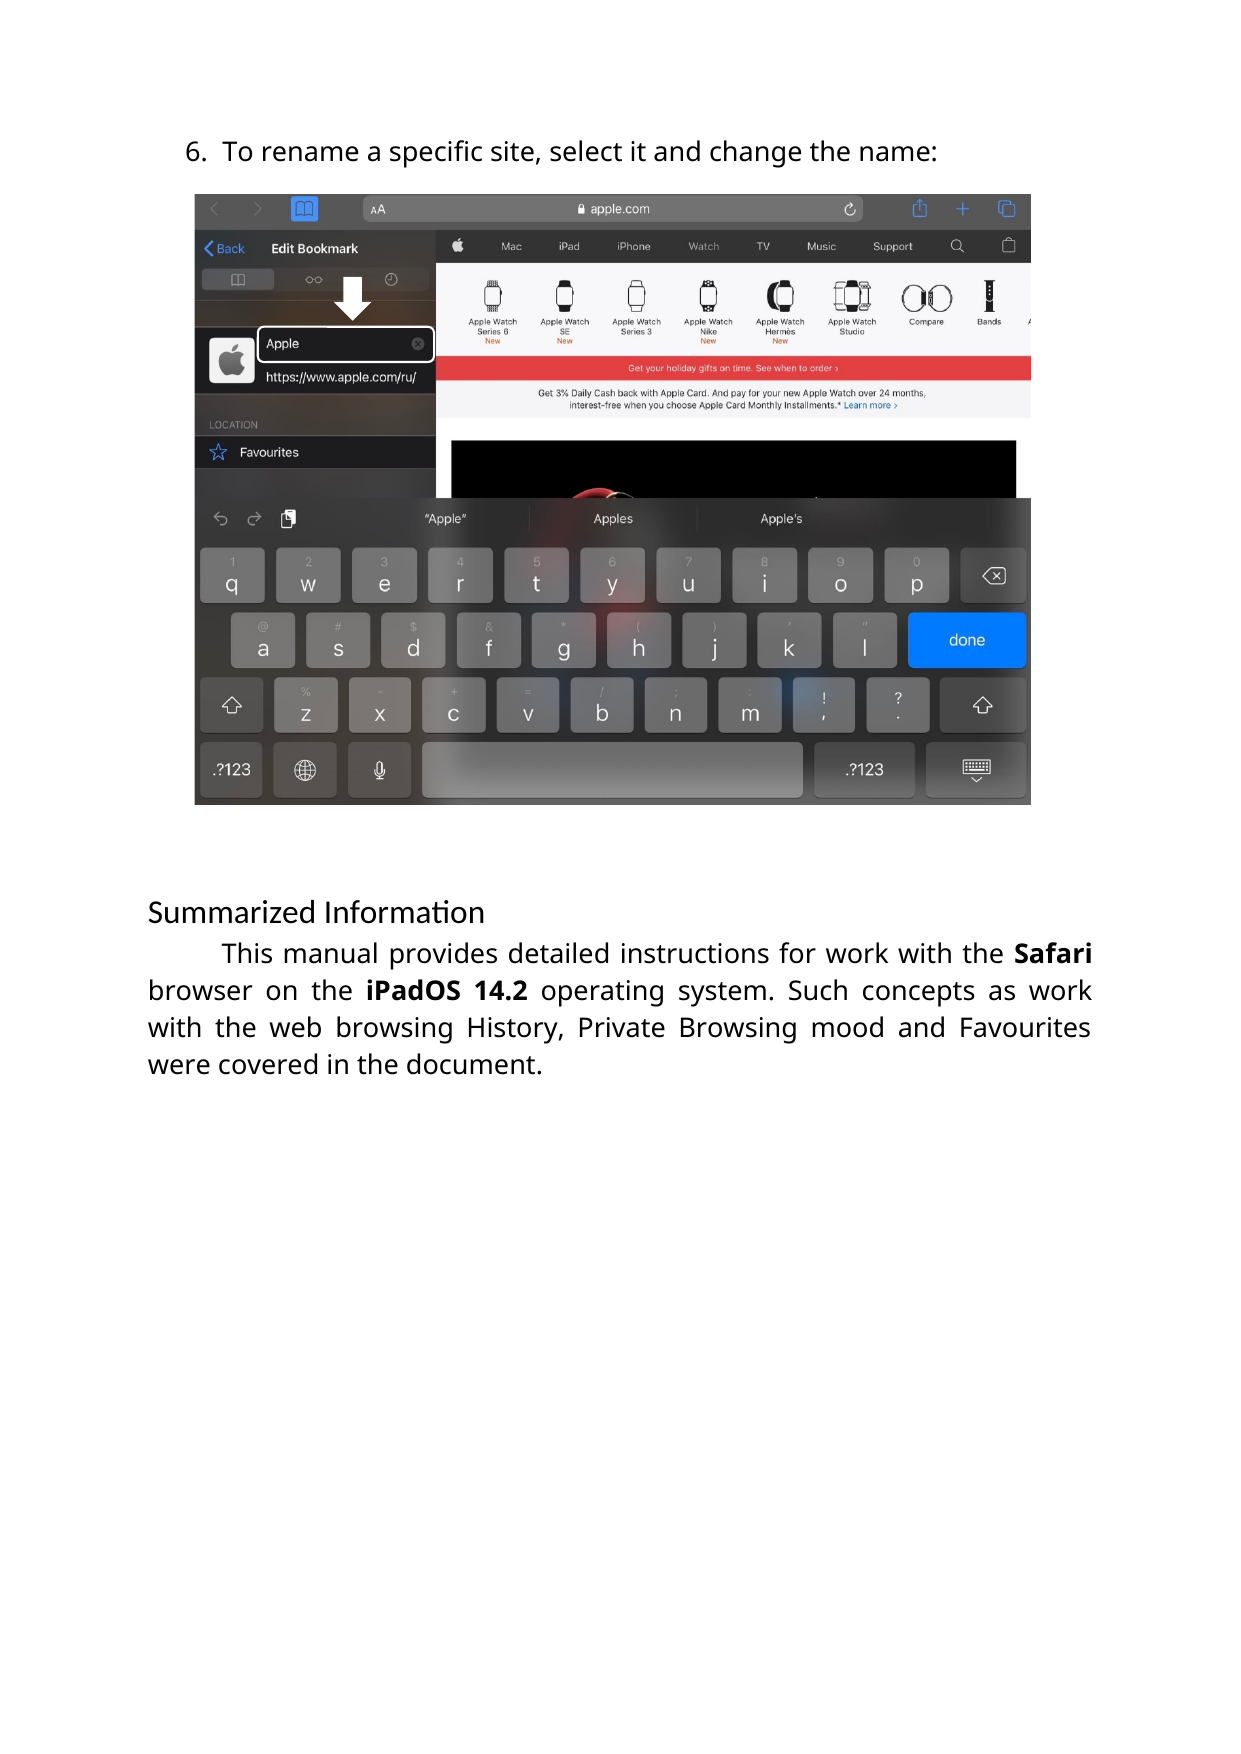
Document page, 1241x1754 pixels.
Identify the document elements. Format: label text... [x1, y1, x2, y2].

list To rename a specific site, select it and change the name: [185, 133, 1092, 170]
picture [194, 194, 1031, 805]
text This manual provides detailed instructions for work with the Safari browser on the iPadOS 14.2 operating system. Such concepts as work with the web browsing History, Private Browsing mood and Favourites were covered in the document. [148, 934, 1092, 1082]
subtitle Summarized Information [148, 891, 1092, 931]
